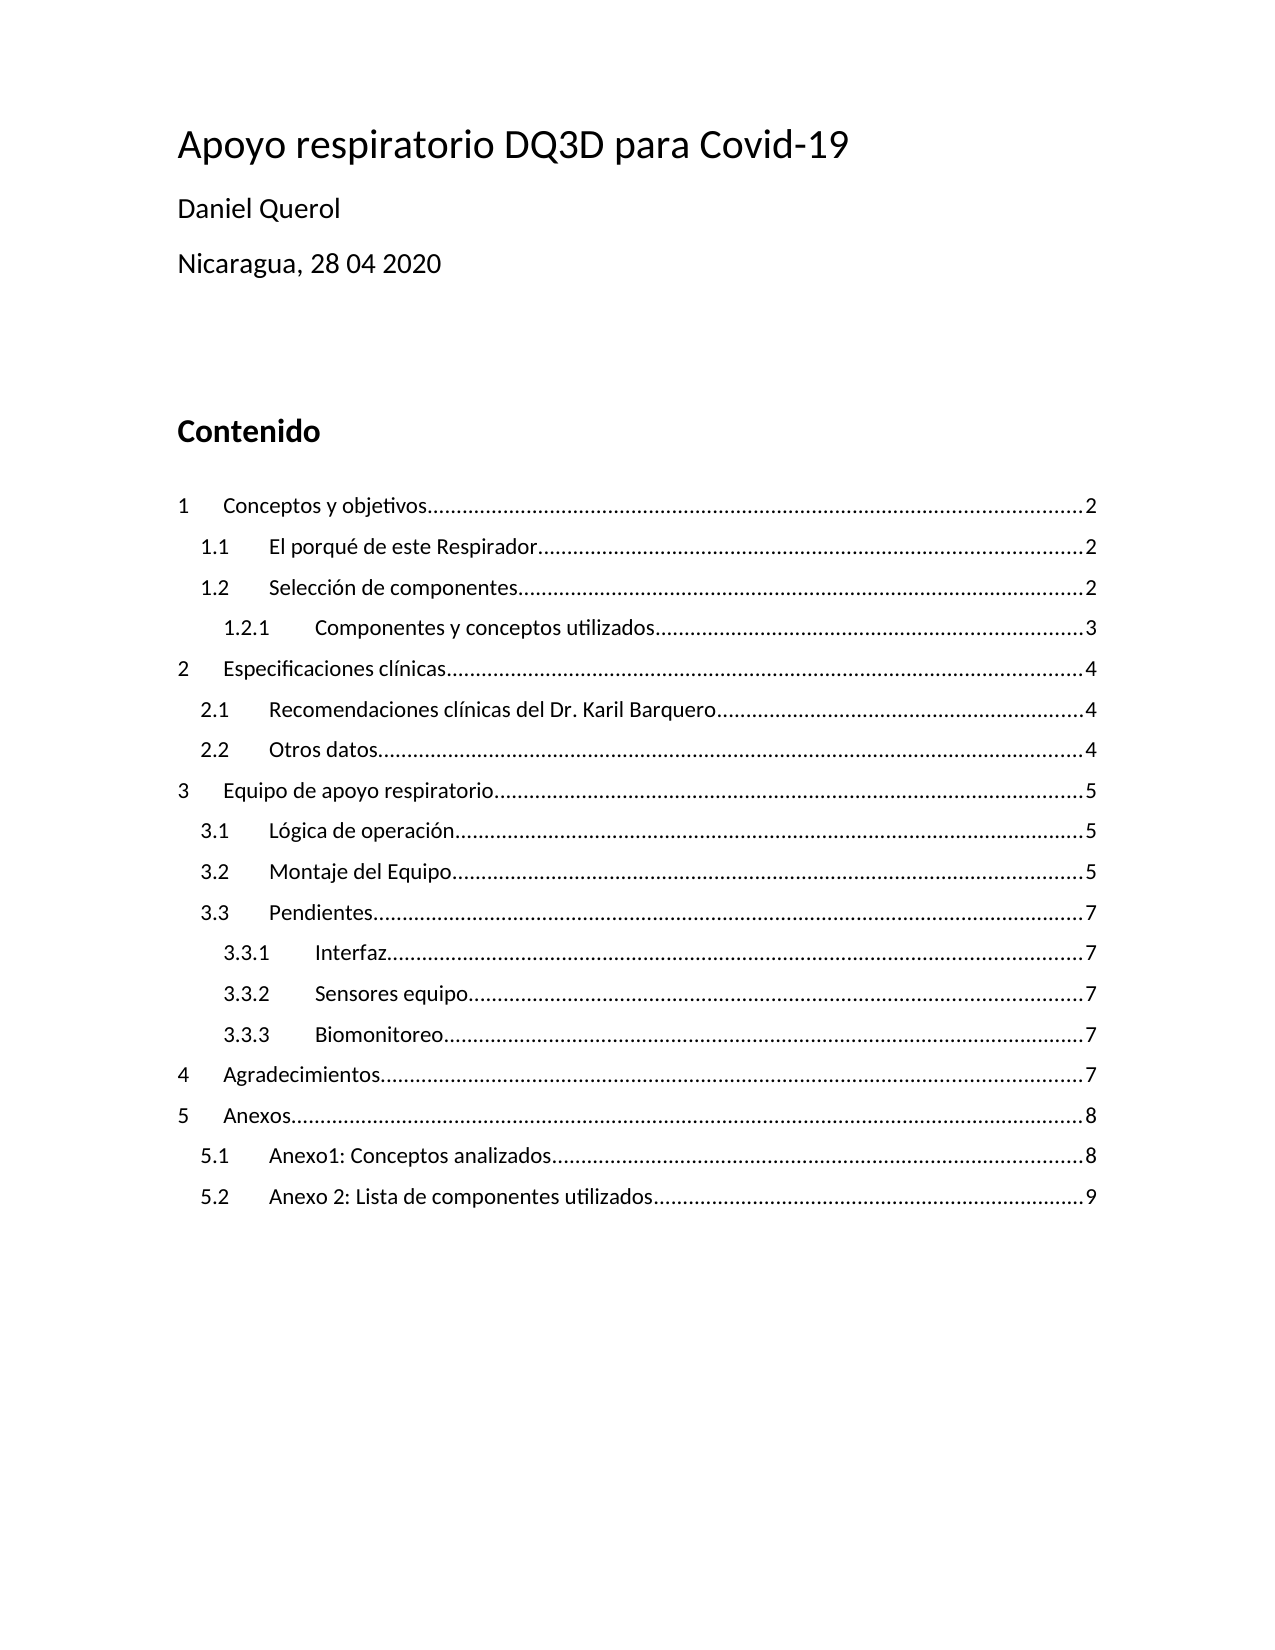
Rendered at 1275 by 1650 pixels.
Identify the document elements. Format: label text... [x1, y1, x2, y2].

text Daniel Querol [177, 190, 1098, 225]
text Nicaragua, 28 04 2020 [177, 245, 1098, 281]
text Apoyo respiratorio DQ3D para Covid-19 [177, 118, 1098, 169]
